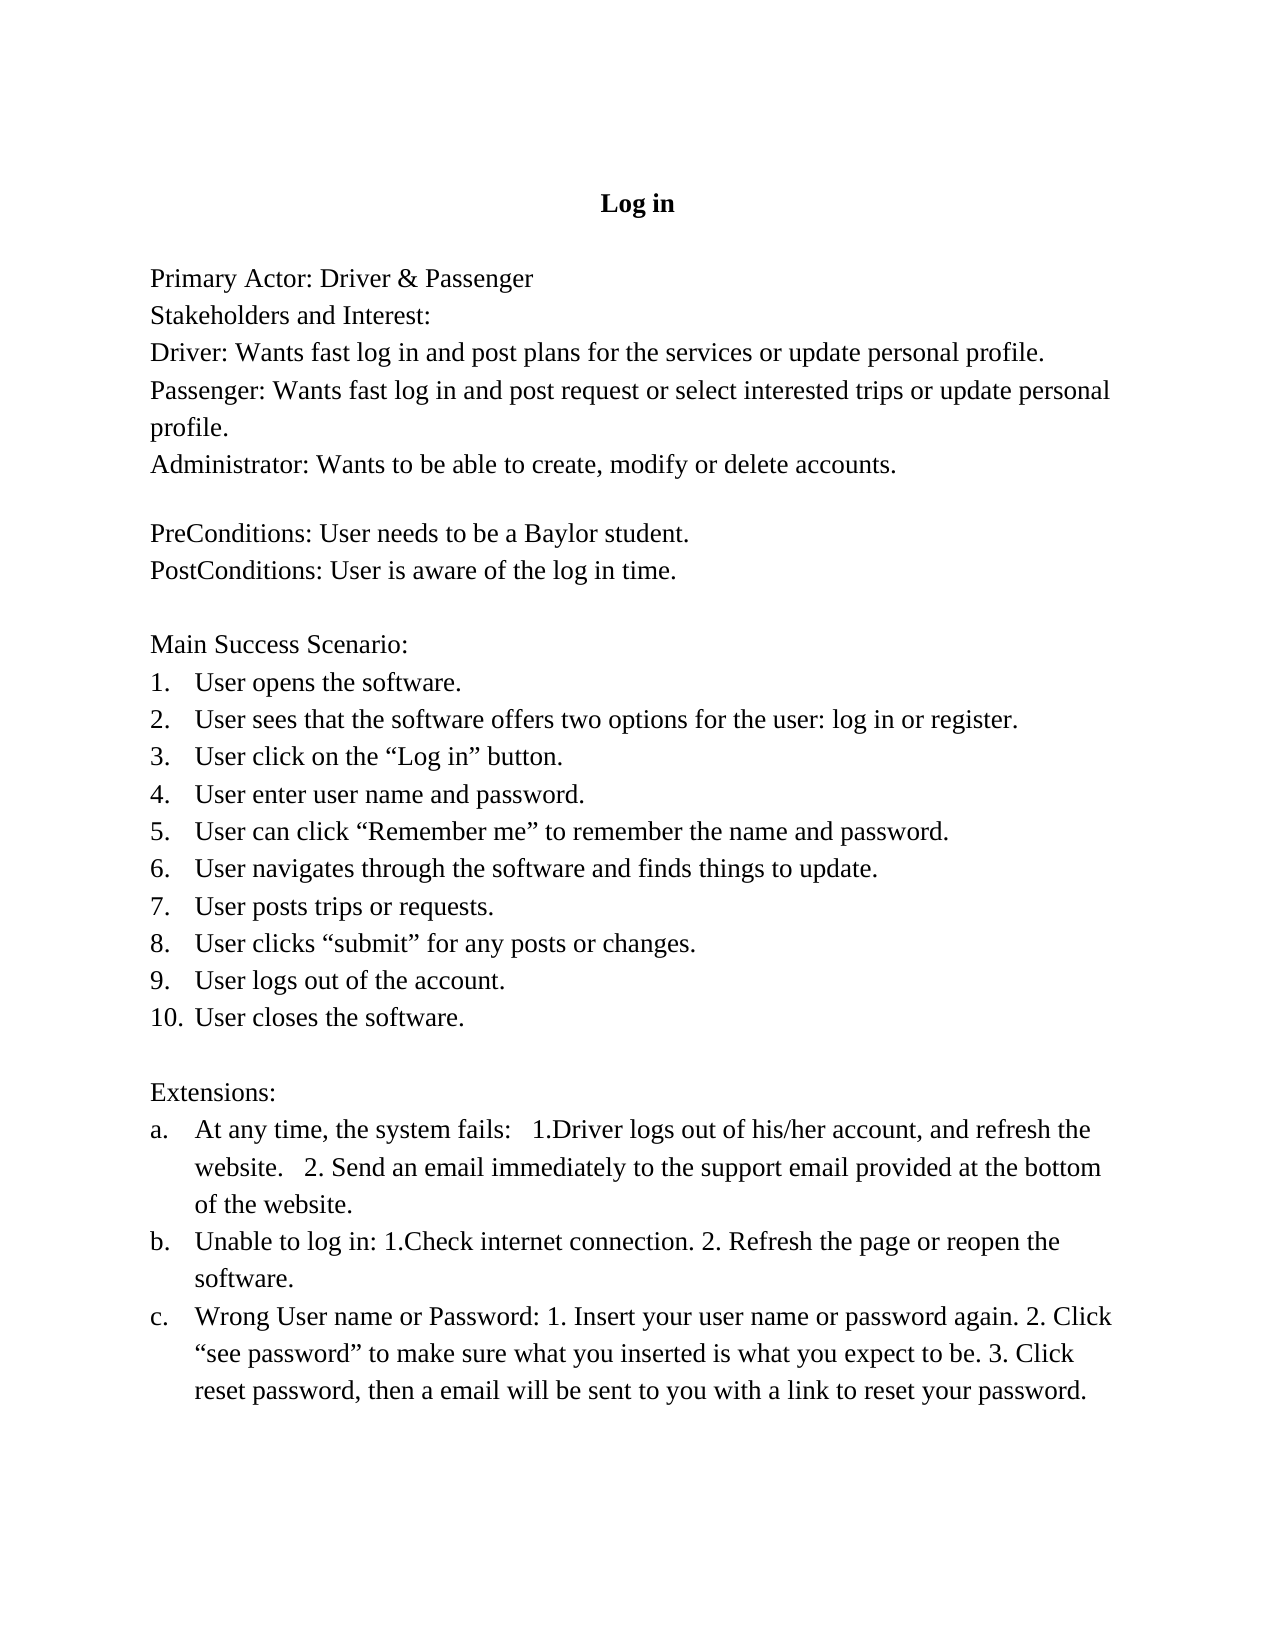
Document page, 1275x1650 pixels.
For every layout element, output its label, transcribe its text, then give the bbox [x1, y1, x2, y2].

text PreConditions: User needs to be a Baylor student. [150, 517, 1125, 548]
list User click on the “Log in” button. [150, 741, 1125, 772]
list User navigates through the software and finds things to update. [150, 852, 1125, 883]
text Log in [150, 187, 1125, 218]
text Extensions: [150, 1076, 1125, 1107]
text Main Success Scenario: [150, 629, 1125, 660]
text Passenger: Wants fast log in and post request or select interested trips or update personal profile. [150, 374, 1125, 442]
list User sees that the software offers two options for the user: log in or register. [150, 703, 1125, 734]
text Administrator: Wants to be able to create, modify or delete accounts. [150, 448, 1125, 479]
list User opens the software. [150, 666, 1125, 697]
text Driver: Wants fast log in and post plans for the services or update personal profile. [150, 336, 1125, 368]
list Unable to log in: 1.Check internet connection. 2. Refresh the page or reopen the software. [150, 1225, 1125, 1294]
text PostConditions: User is aware of the log in time. [150, 554, 1125, 585]
text Primary Actor: Driver & Passenger [150, 262, 1125, 293]
list At any time, the system fails: 1.Driver logs out of his/her account, and refresh the website. 2. Send an email immediately to the support email provided at the bottom of the website. [150, 1113, 1125, 1219]
list User closes the software. [150, 1002, 1125, 1033]
text Stakeholders and Interest: [150, 299, 1125, 330]
list User enter user name and password. [150, 778, 1125, 809]
list Wrong User name or Password: 1. Insert your user name or password again. 2. Click “see password” to make sure what you inserted is what you expect to be. 3. Click reset password, then a email will be sent to you with a link to reset your password. [150, 1300, 1125, 1406]
list User clicks “submit” for any posts or changes. [150, 927, 1125, 958]
list User posts trips or requests. [150, 890, 1125, 921]
list User can click “Remember me” to remember the name and password. [150, 815, 1125, 846]
list User logs out of the account. [150, 964, 1125, 995]
